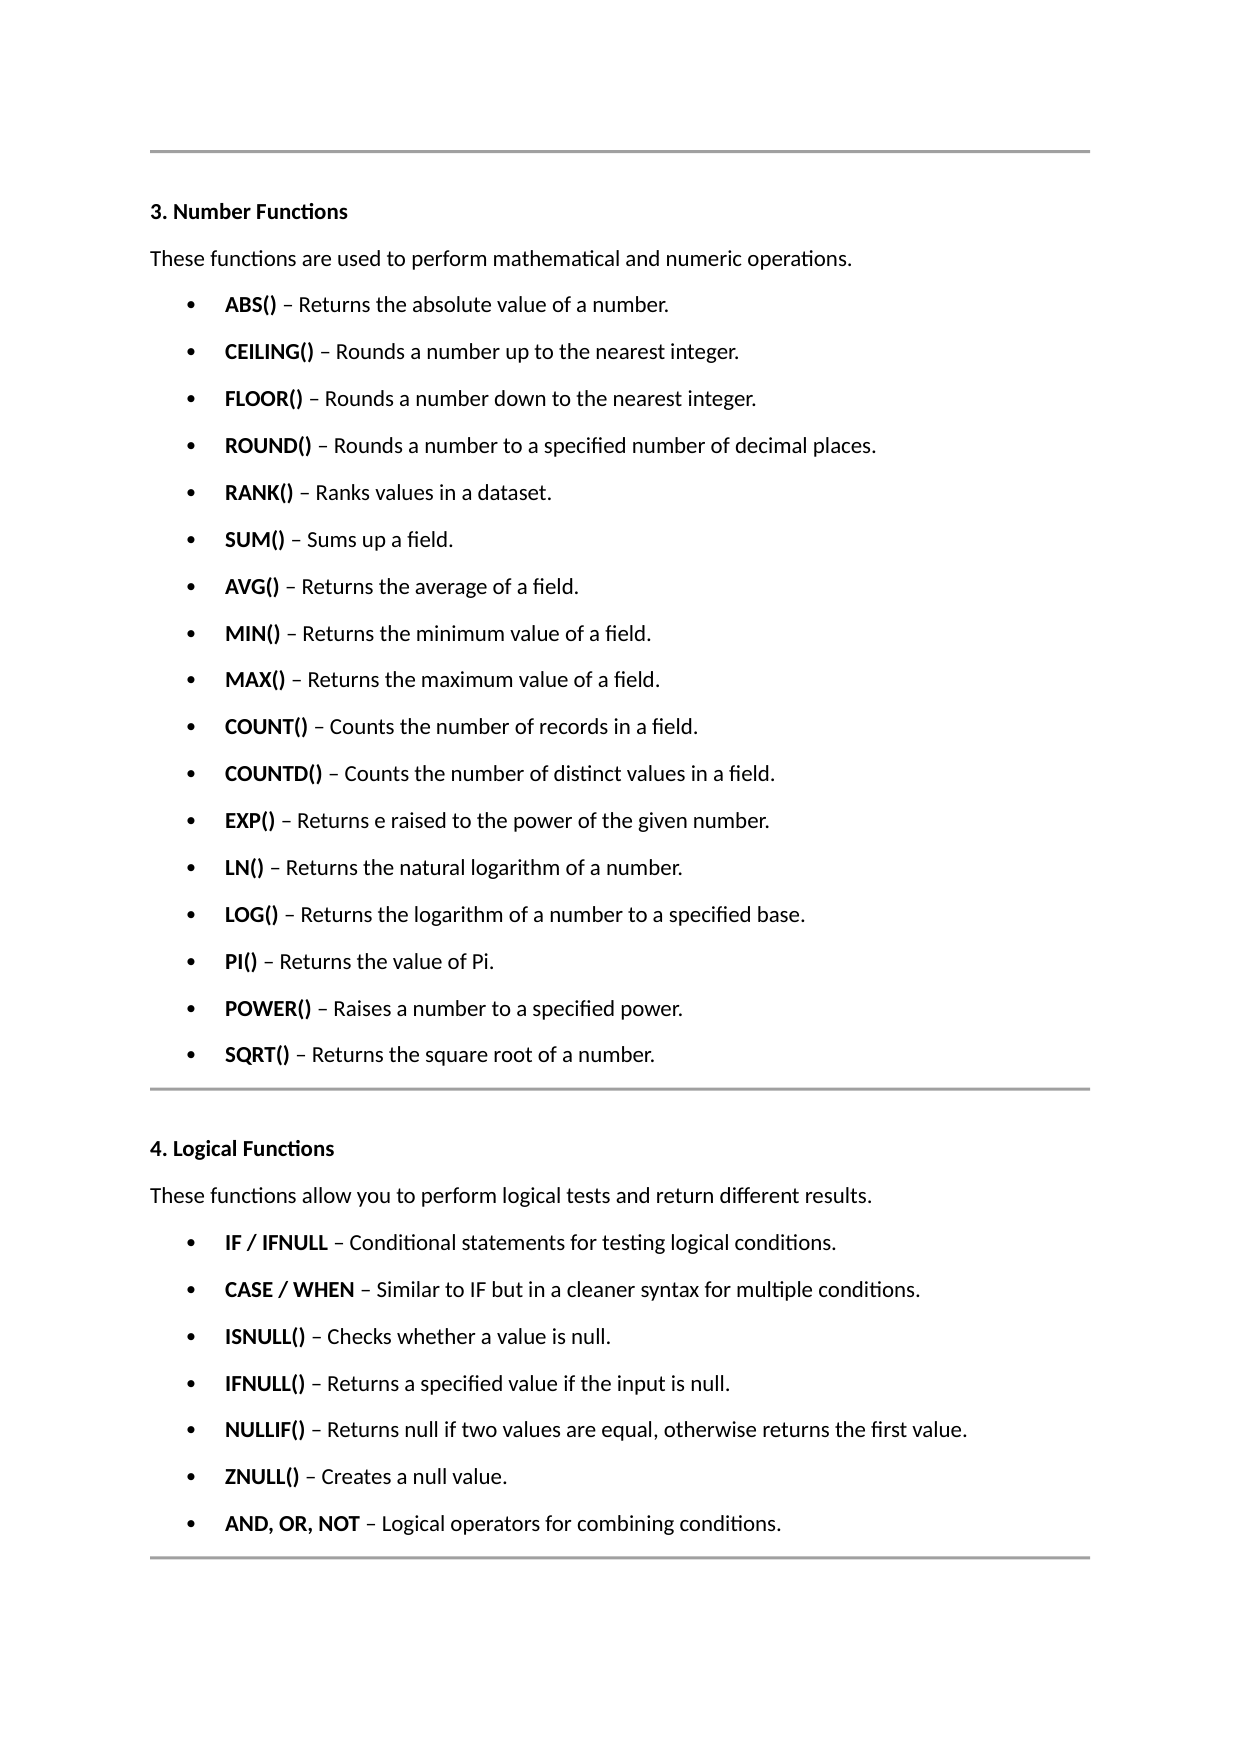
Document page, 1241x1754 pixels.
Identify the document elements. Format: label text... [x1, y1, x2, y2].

list ROUND() – Rounds a number to a specified number of decimal places. [187, 431, 1090, 459]
list NULLIF() – Returns null if two values are equal, otherwise returns the first value. [187, 1416, 1090, 1444]
list LN() – Returns the natural logarithm of a number. [187, 853, 1090, 881]
list CEILING() – Rounds a number up to the nearest integer. [187, 337, 1090, 366]
list FLOOR() – Rounds a number down to the nearest integer. [187, 384, 1090, 412]
list AND, OR, NOT – Logical operators for combining conditions. [187, 1509, 1090, 1537]
text 3. Number Functions [150, 197, 1090, 225]
list CASE / WHEN – Similar to IF but in a cleaner syntax for multiple conditions. [187, 1275, 1090, 1303]
text These functions are used to perform mathematical and numeric operations. [150, 244, 1090, 272]
list POWER() – Raises a number to a specified power. [187, 994, 1090, 1022]
list ISNULL() – Checks whether a value is null. [187, 1322, 1090, 1350]
list MIN() – Returns the minimum value of a field. [187, 619, 1090, 647]
list PI() – Returns the value of Pi. [187, 947, 1090, 975]
list SQRT() – Returns the square root of a number. [187, 1041, 1090, 1069]
list COUNTD() – Counts the number of distinct values in a field. [187, 759, 1090, 787]
list LOG() – Returns the logarithm of a number to a specified base. [187, 900, 1090, 928]
list ZNULL() – Creates a null value. [187, 1462, 1090, 1491]
list SUM() – Sums up a field. [187, 525, 1090, 553]
list MAX() – Returns the maximum value of a field. [187, 666, 1090, 694]
text These functions allow you to perform logical tests and return different results. [150, 1181, 1090, 1209]
list RANK() – Ranks values in a dataset. [187, 478, 1090, 506]
list EXP() – Returns e raised to the power of the given number. [187, 806, 1090, 834]
text 4. Logical Functions [150, 1134, 1090, 1162]
list IF / IFNULL – Conditional statements for testing logical conditions. [187, 1228, 1090, 1256]
list IFNULL() – Returns a specified value if the input is null. [187, 1369, 1090, 1397]
list AVG() – Returns the average of a field. [187, 572, 1090, 600]
list ABS() – Returns the absolute value of a number. [187, 291, 1090, 319]
list COUNT() – Counts the number of records in a field. [187, 712, 1090, 741]
